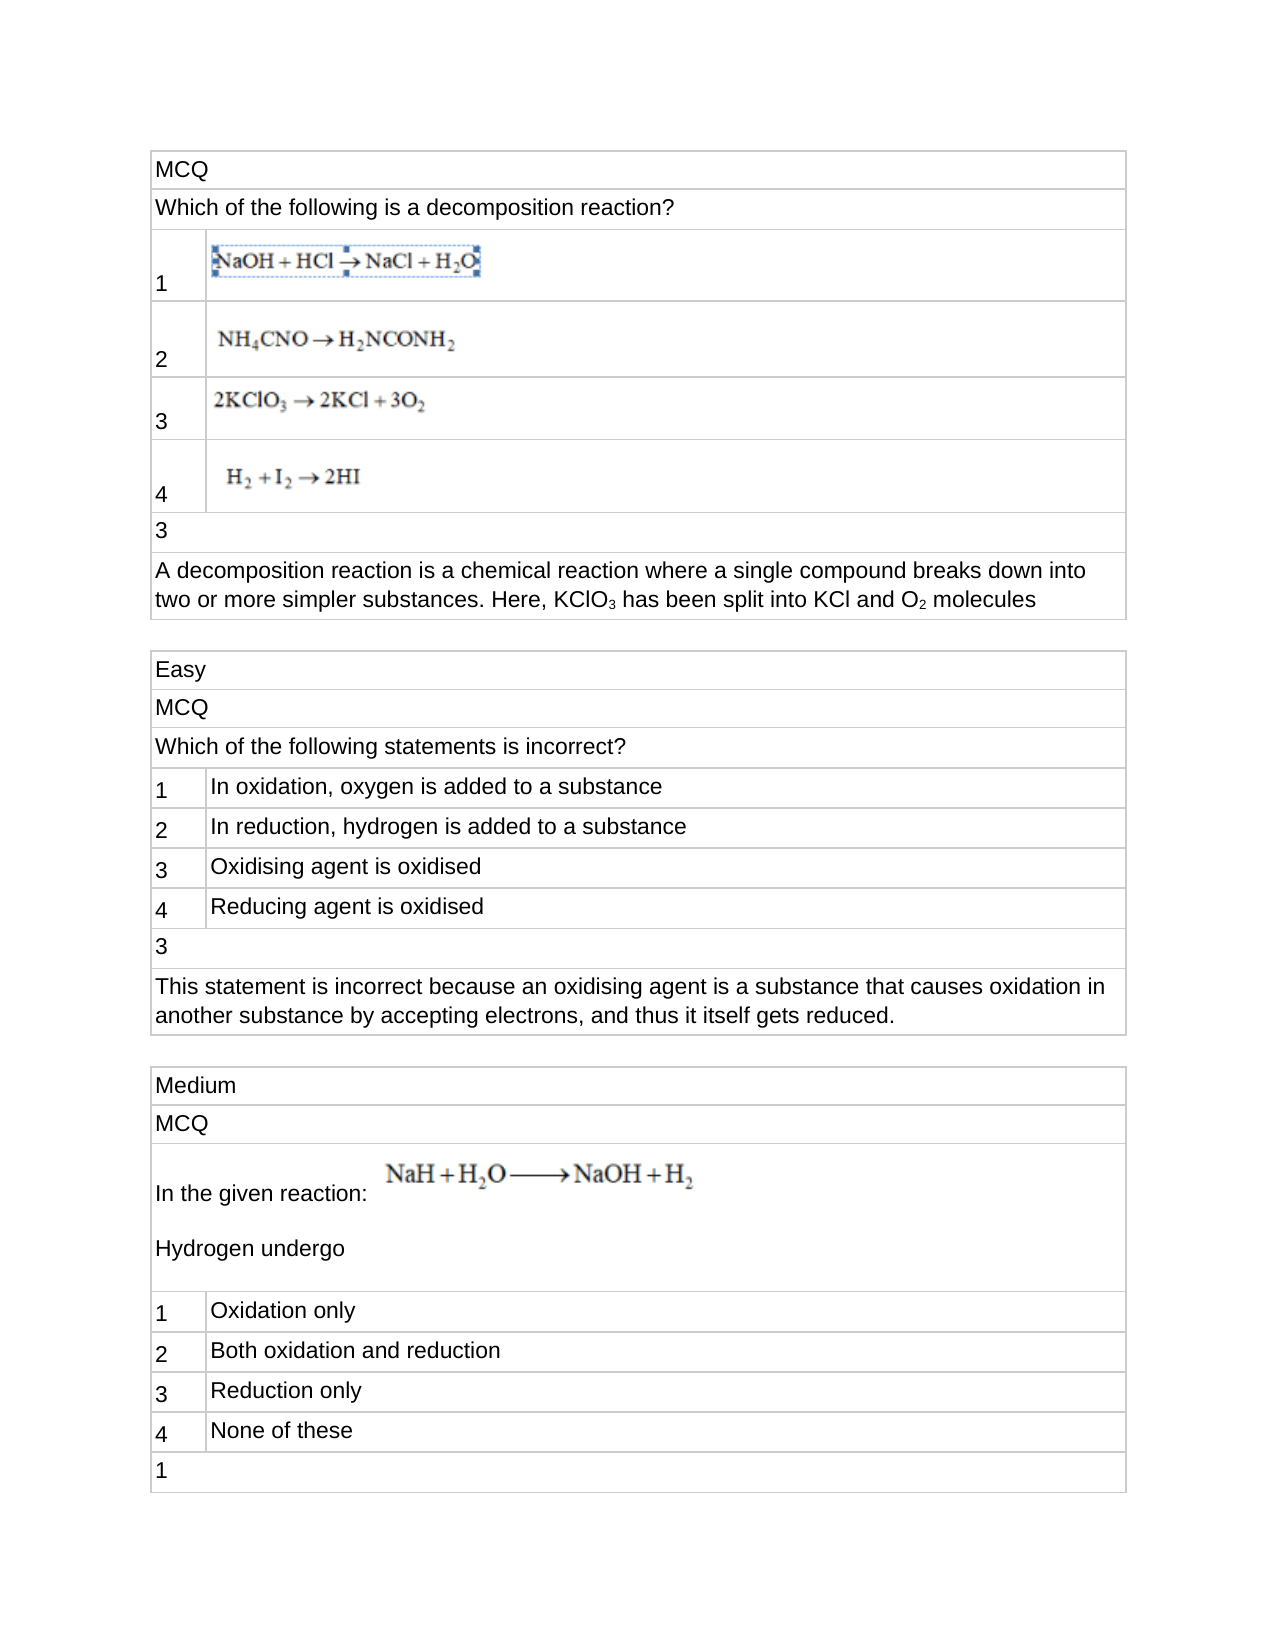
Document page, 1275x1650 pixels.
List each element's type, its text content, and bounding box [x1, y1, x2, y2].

table_cell 2 [152, 302, 205, 376]
table_cell 1 [152, 1453, 1125, 1491]
table_cell [207, 230, 1125, 300]
table_cell 1 [152, 769, 205, 807]
table_header Medium [152, 1068, 1125, 1104]
picture [210, 444, 387, 504]
table_cell 2 [152, 809, 205, 847]
table_cell MCQ [152, 1106, 1125, 1143]
table_cell MCQ [152, 690, 1125, 727]
picture [374, 1148, 706, 1202]
table_cell 4 [152, 440, 205, 512]
table_cell 3 [152, 513, 1125, 552]
table_cell Oxidising agent is oxidised [207, 849, 1125, 887]
table_cell Reduction only [207, 1373, 1125, 1411]
table_cell [207, 440, 1125, 512]
table_cell [207, 302, 1125, 376]
table_cell 4 [152, 1413, 205, 1451]
table_cell [207, 378, 1125, 438]
table_cell Oxidation only [207, 1292, 1125, 1331]
table_cell 3 [152, 1373, 205, 1411]
table_cell None of these [207, 1413, 1125, 1451]
table_cell Which of the following statements is incorrect? [152, 728, 1125, 767]
table_header Easy [152, 652, 1125, 688]
table_cell 3 [152, 849, 205, 887]
table_cell Reducing agent is oxidised [207, 889, 1125, 927]
table_cell 1 [152, 230, 205, 300]
table_cell In the given reaction: Hydrogen undergo [152, 1144, 1125, 1291]
table_cell 4 [152, 889, 205, 927]
table_cell MCQ [152, 152, 1125, 188]
table_cell 2 [152, 1333, 205, 1371]
table_cell Both oxidation and reduction [207, 1333, 1125, 1371]
picture [210, 382, 440, 431]
picture [210, 234, 489, 292]
table_cell This statement is incorrect because an oxidising agent is a substance that causes oxidation in another substance by accepting electrons, and thus it itself gets reduced. [152, 969, 1125, 1034]
table_cell Which of the following is a decomposition reaction? [152, 190, 1125, 228]
table_cell 3 [152, 378, 205, 438]
table_cell 1 [152, 1292, 205, 1331]
table_cell In reduction, hydrogen is added to a substance [207, 809, 1125, 847]
picture [210, 305, 467, 369]
table_cell A decomposition reaction is a chemical reaction where a single compound breaks down into two or more simpler substances. Here, KClO3 has been split into KCl and O2 molecules [152, 553, 1125, 618]
table_cell In oxidation, oxygen is added to a substance [207, 769, 1125, 807]
table_cell 3 [152, 929, 1125, 967]
